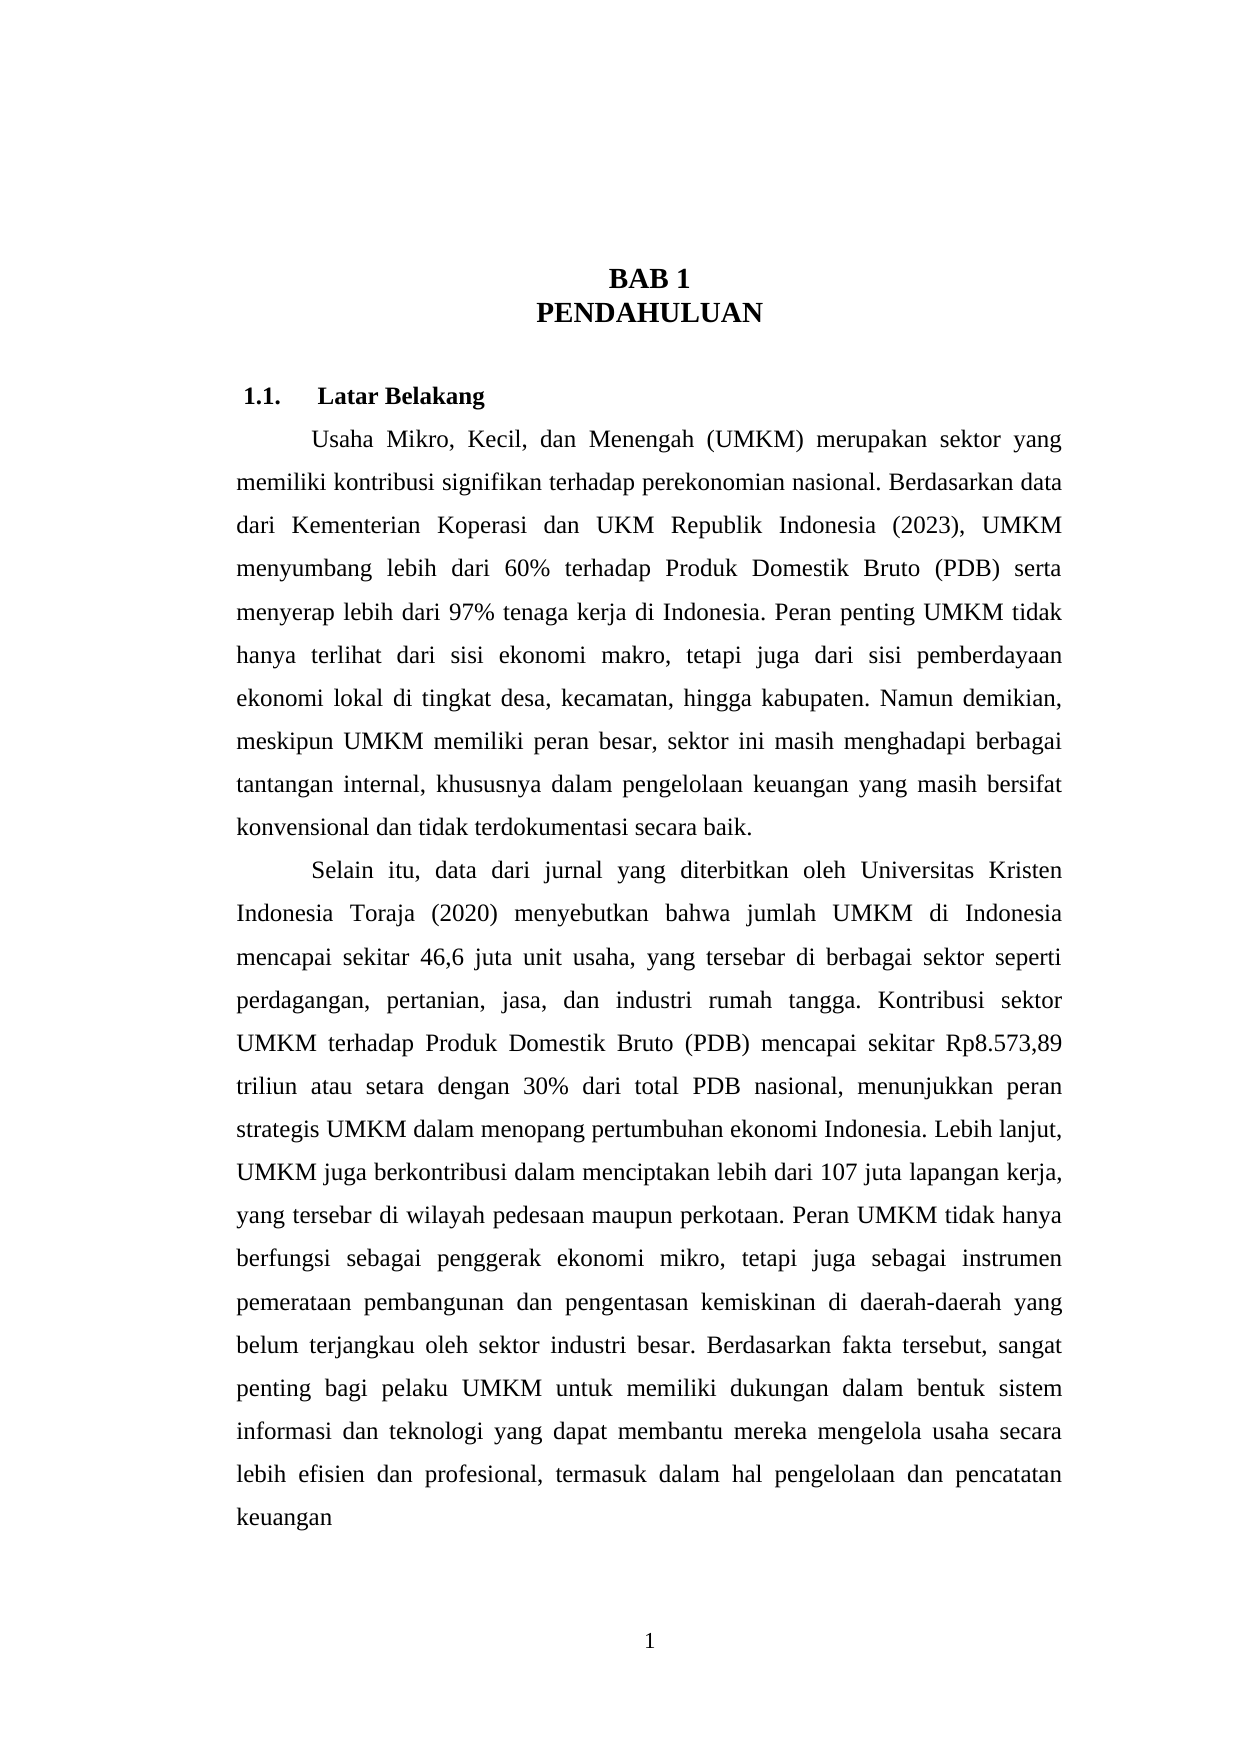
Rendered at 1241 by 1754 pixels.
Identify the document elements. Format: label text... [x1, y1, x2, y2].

subtitle Latar Belakang [243, 381, 1063, 410]
subtitle BAB 1 PENDAHULUAN [236, 261, 1063, 328]
text Selain itu, data dari jurnal yang diterbitkan oleh Universitas Kristen Indonesia Toraja (2020) menyebutkan bahwa jumlah UMKM di Indonesia mencapai sekitar 46,6 juta unit usaha, yang tersebar di berbagai sektor seperti perdagangan, pertanian, jasa, dan industri rumah tangga. Kontribusi sektor UMKM terhadap Produk Domestik Bruto (PDB) mencapai sekitar Rp8.573,89 triliun atau setara dengan 30% dari total PDB nasional, menunjukkan peran strategis UMKM dalam menopang pertumbuhan ekonomi Indonesia. Lebih lanjut, UMKM juga berkontribusi dalam menciptakan lebih dari 107 juta lapangan kerja, yang tersebar di wilayah pedesaan maupun perkotaan. Peran UMKM tidak hanya berfungsi sebagai penggerak ekonomi mikro, tetapi juga sebagai instrumen pemerataan pembangunan dan pengentasan kemiskinan di daerah-daerah yang belum terjangkau oleh sektor industri besar. Berdasarkan fakta tersebut, sangat penting bagi pelaku UMKM untuk memiliki dukungan dalam bentuk sistem informasi dan teknologi yang dapat membantu mereka mengelola usaha secara lebih efisien dan profesional, termasuk dalam hal pengelolaan dan pencatatan keuangan [236, 855, 1063, 1531]
text Usaha Mikro, Kecil, dan Menengah (UMKM) merupakan sektor yang memiliki kontribusi signifikan terhadap perekonomian nasional. Berdasarkan data dari Kementerian Koperasi dan UKM Republik Indonesia (2023), UMKM menyumbang lebih dari 60% terhadap Produk Domestik Bruto (PDB) serta menyerap lebih dari 97% tenaga kerja di Indonesia. Peran penting UMKM tidak hanya terlihat dari sisi ekonomi makro, tetapi juga dari sisi pemberdayaan ekonomi lokal di tingkat desa, kecamatan, hingga kabupaten. Namun demikian, meskipun UMKM memiliki peran besar, sektor ini masih menghadapi berbagai tantangan internal, khususnya dalam pengelolaan keuangan yang masih bersifat konvensional dan tidak terdokumentasi secara baik. [236, 424, 1063, 841]
